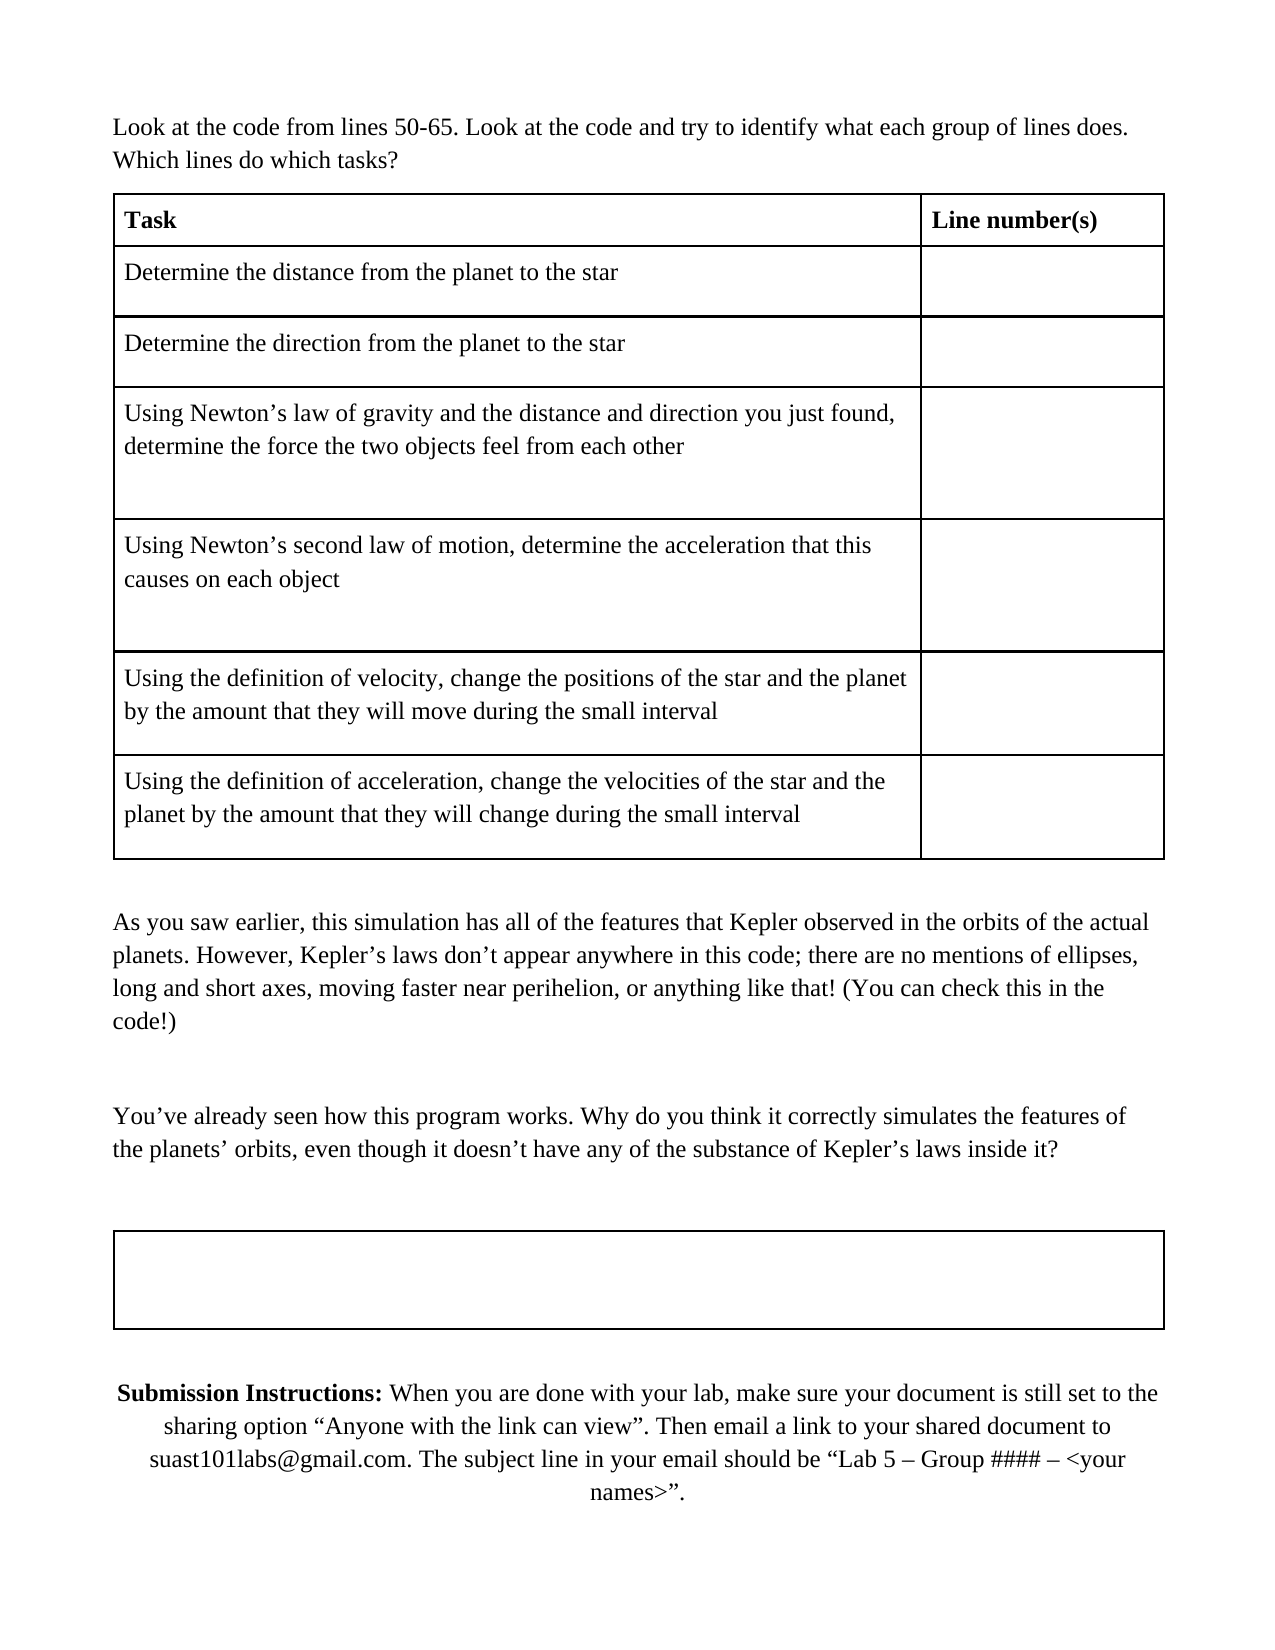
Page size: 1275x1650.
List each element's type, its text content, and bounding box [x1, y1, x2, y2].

table_cell Determine the direction from the planet to the star [115, 318, 920, 386]
table_cell Using Newton’s law of gravity and the distance and direction you just found, determine the force the two objects feel from each other [115, 388, 920, 518]
table_cell Using the definition of acceleration, change the velocities of the star and the planet by the amount that they will change during the small interval [115, 756, 920, 857]
table_cell [922, 653, 1163, 754]
table_cell [922, 318, 1163, 386]
table_header [115, 1232, 1163, 1328]
table_cell [922, 247, 1163, 315]
table_cell Using the definition of velocity, change the positions of the star and the planet by the amount that they will move during the small interval [115, 653, 920, 754]
text As you saw earlier, this simulation has all of the features that Kepler observed in the orbits of the actual planets. However, Kepler’s laws don’t appear anywhere in this code; there are no mentions of ellipses, long and short axes, moving faster near perihelion, or anything like that! (You can check this in the code!) [112, 907, 1162, 1035]
table_cell Using Newton’s second law of motion, determine the acceleration that this causes on each object [115, 520, 920, 650]
table_cell [922, 520, 1163, 650]
table_header Line number(s) [922, 195, 1163, 245]
table_cell [922, 756, 1163, 857]
text Submission Instructions: When you are done with your lab, make sure your document is still set to the sharing option “Anyone with the link can view”. Then email a link to your shared document to suast101labs@gmail.com. The subject line in your email should be “Lab 5 – Group #### – <your names>”. [112, 1378, 1162, 1506]
table_header Task [115, 195, 920, 245]
table_cell Determine the distance from the planet to the star [115, 247, 920, 315]
text Look at the code from lines 50-65. Look at the code and try to identify what each group of lines does. Which lines do which tasks? [112, 112, 1162, 174]
table_cell [922, 388, 1163, 518]
text You’ve already seen how this program works. Why do you think it correctly simulates the features of the planets’ orbits, even though it doesn’t have any of the substance of Kepler’s laws inside it? [112, 1101, 1162, 1163]
